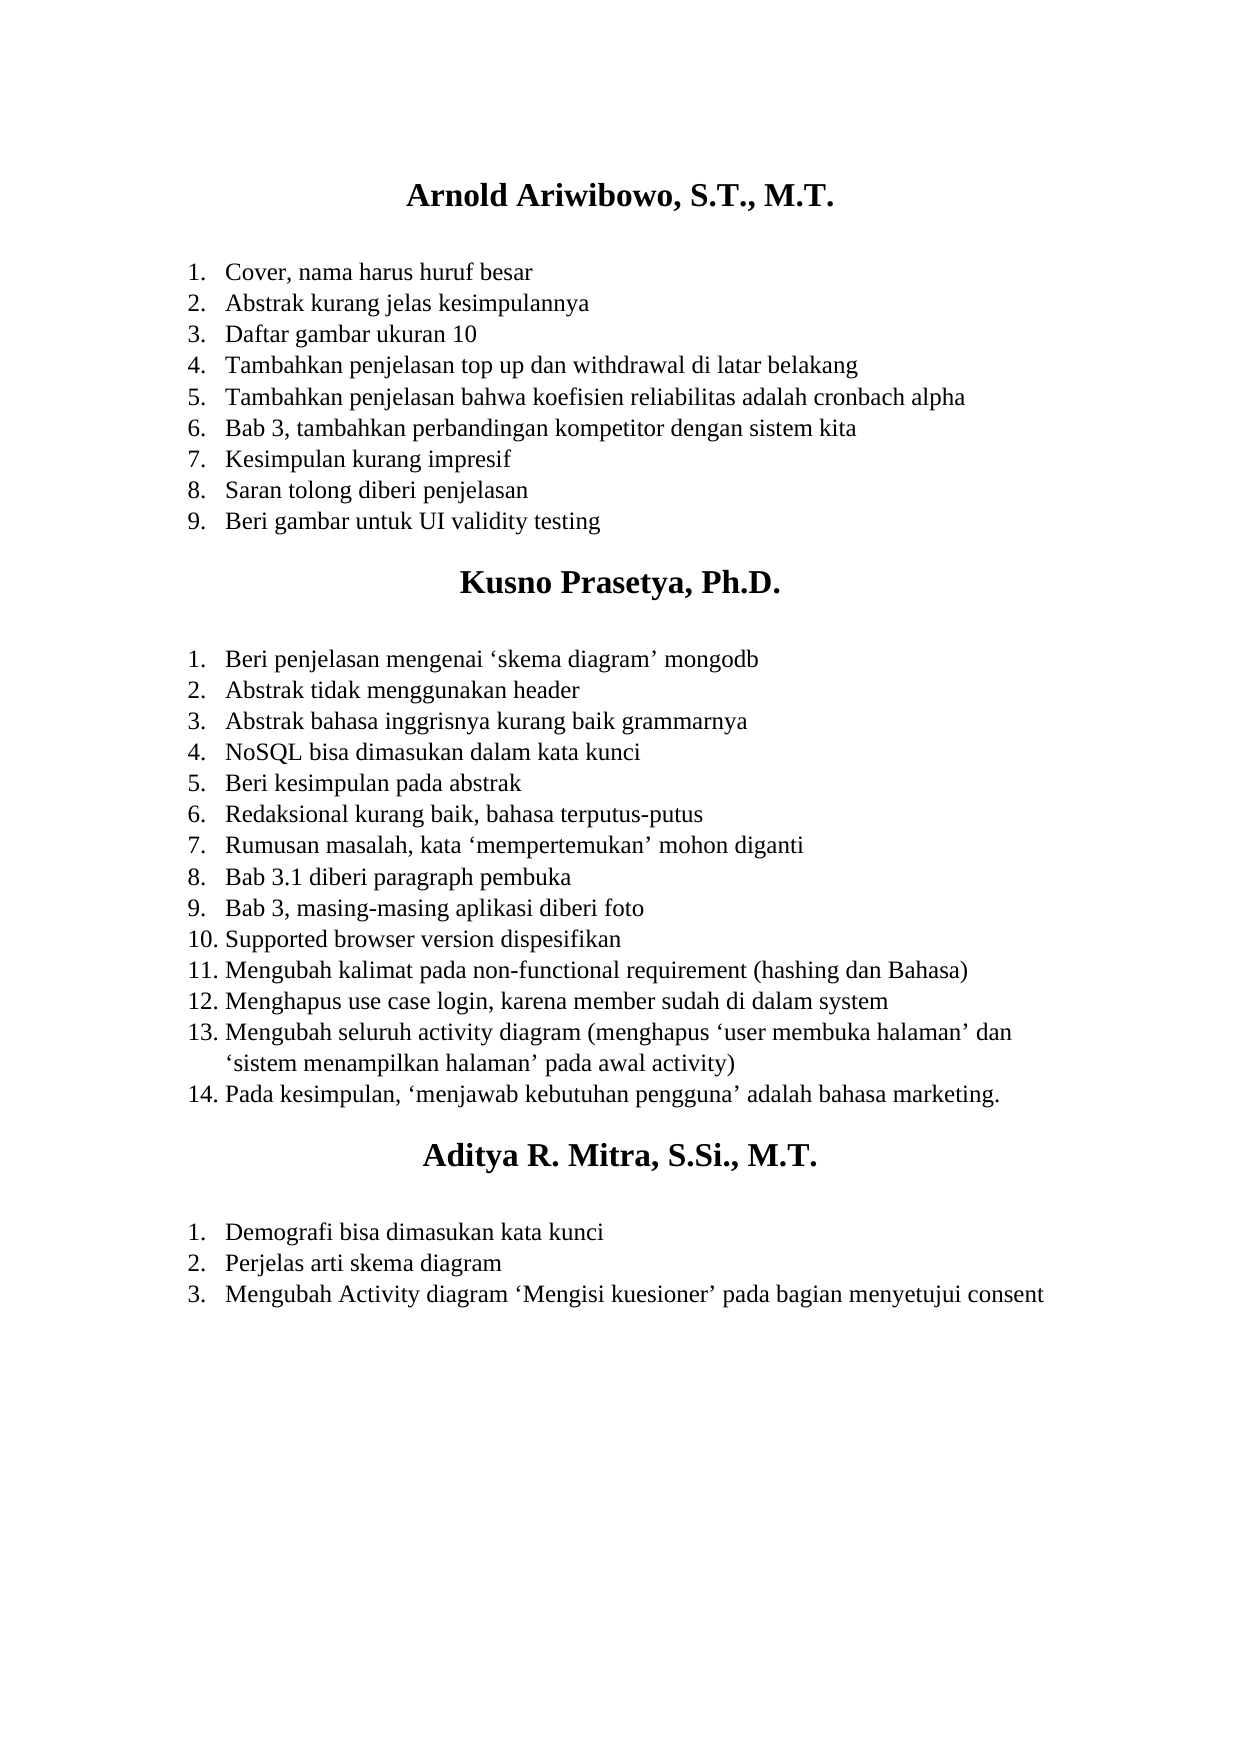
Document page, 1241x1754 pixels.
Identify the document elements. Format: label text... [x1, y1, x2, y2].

list Demografi bisa dimasukan kata kunci [187, 1217, 1090, 1246]
list Supported browser version dispesifikan [187, 924, 1090, 952]
list Cover, nama harus huruf besar [187, 257, 1090, 286]
list Abstrak tidak menggunakan header [187, 675, 1090, 704]
subtitle Aditya R. Mitra, S.Si., M.T. [150, 1135, 1090, 1173]
list Mengubah Activity diagram ‘Mengisi kuesioner’ pada bagian menyetujui consent [187, 1279, 1090, 1308]
list Abstrak bahasa inggrisnya kurang baik grammarnya [187, 706, 1090, 735]
list Mengubah kalimat pada non-functional requirement (hashing dan Bahasa) [187, 955, 1090, 983]
list Beri kesimpulan pada abstrak [187, 768, 1090, 797]
list Tambahkan penjelasan top up dan withdrawal di latar belakang [187, 351, 1090, 379]
list Saran tolong diberi penjelasan [187, 475, 1090, 503]
list Bab 3, tambahkan perbandingan kompetitor dengan sistem kita [187, 413, 1090, 441]
list Perjelas arti skema diagram [187, 1248, 1090, 1277]
list Bab 3.1 diberi paragraph pembuka [187, 862, 1090, 890]
list Pada kesimpulan, ‘menjawab kebutuhan pengguna’ adalah bahasa marketing. [187, 1079, 1090, 1108]
list Kesimpulan kurang impresif [187, 444, 1090, 472]
list Abstrak kurang jelas kesimpulannya [187, 288, 1090, 317]
list Beri penjelasan mengenai ‘skema diagram’ mongodb [187, 644, 1090, 673]
list Daftar gambar ukuran 10 [187, 319, 1090, 348]
list Mengubah seluruh activity diagram (menghapus ‘user membuka halaman’ dan ‘sistem menampilkan halaman’ pada awal activity) [187, 1017, 1090, 1077]
list Tambahkan penjelasan bahwa koefisien reliabilitas adalah cronbach alpha [187, 382, 1090, 410]
list Beri gambar untuk UI validity testing [187, 506, 1090, 534]
list Rumusan masalah, kata ‘mempertemukan’ mohon diganti [187, 831, 1090, 859]
list Bab 3, masing-masing aplikasi diberi foto [187, 893, 1090, 921]
list Redaksional kurang baik, bahasa terputus-putus [187, 799, 1090, 828]
list NoSQL bisa dimasukan dalam kata kunci [187, 737, 1090, 766]
list Menghapus use case login, karena member sudah di dalam system [187, 986, 1090, 1014]
subtitle Arnold Ariwibowo, S.T., M.T. [150, 175, 1090, 213]
subtitle Kusno Prasetya, Ph.D. [150, 562, 1090, 600]
